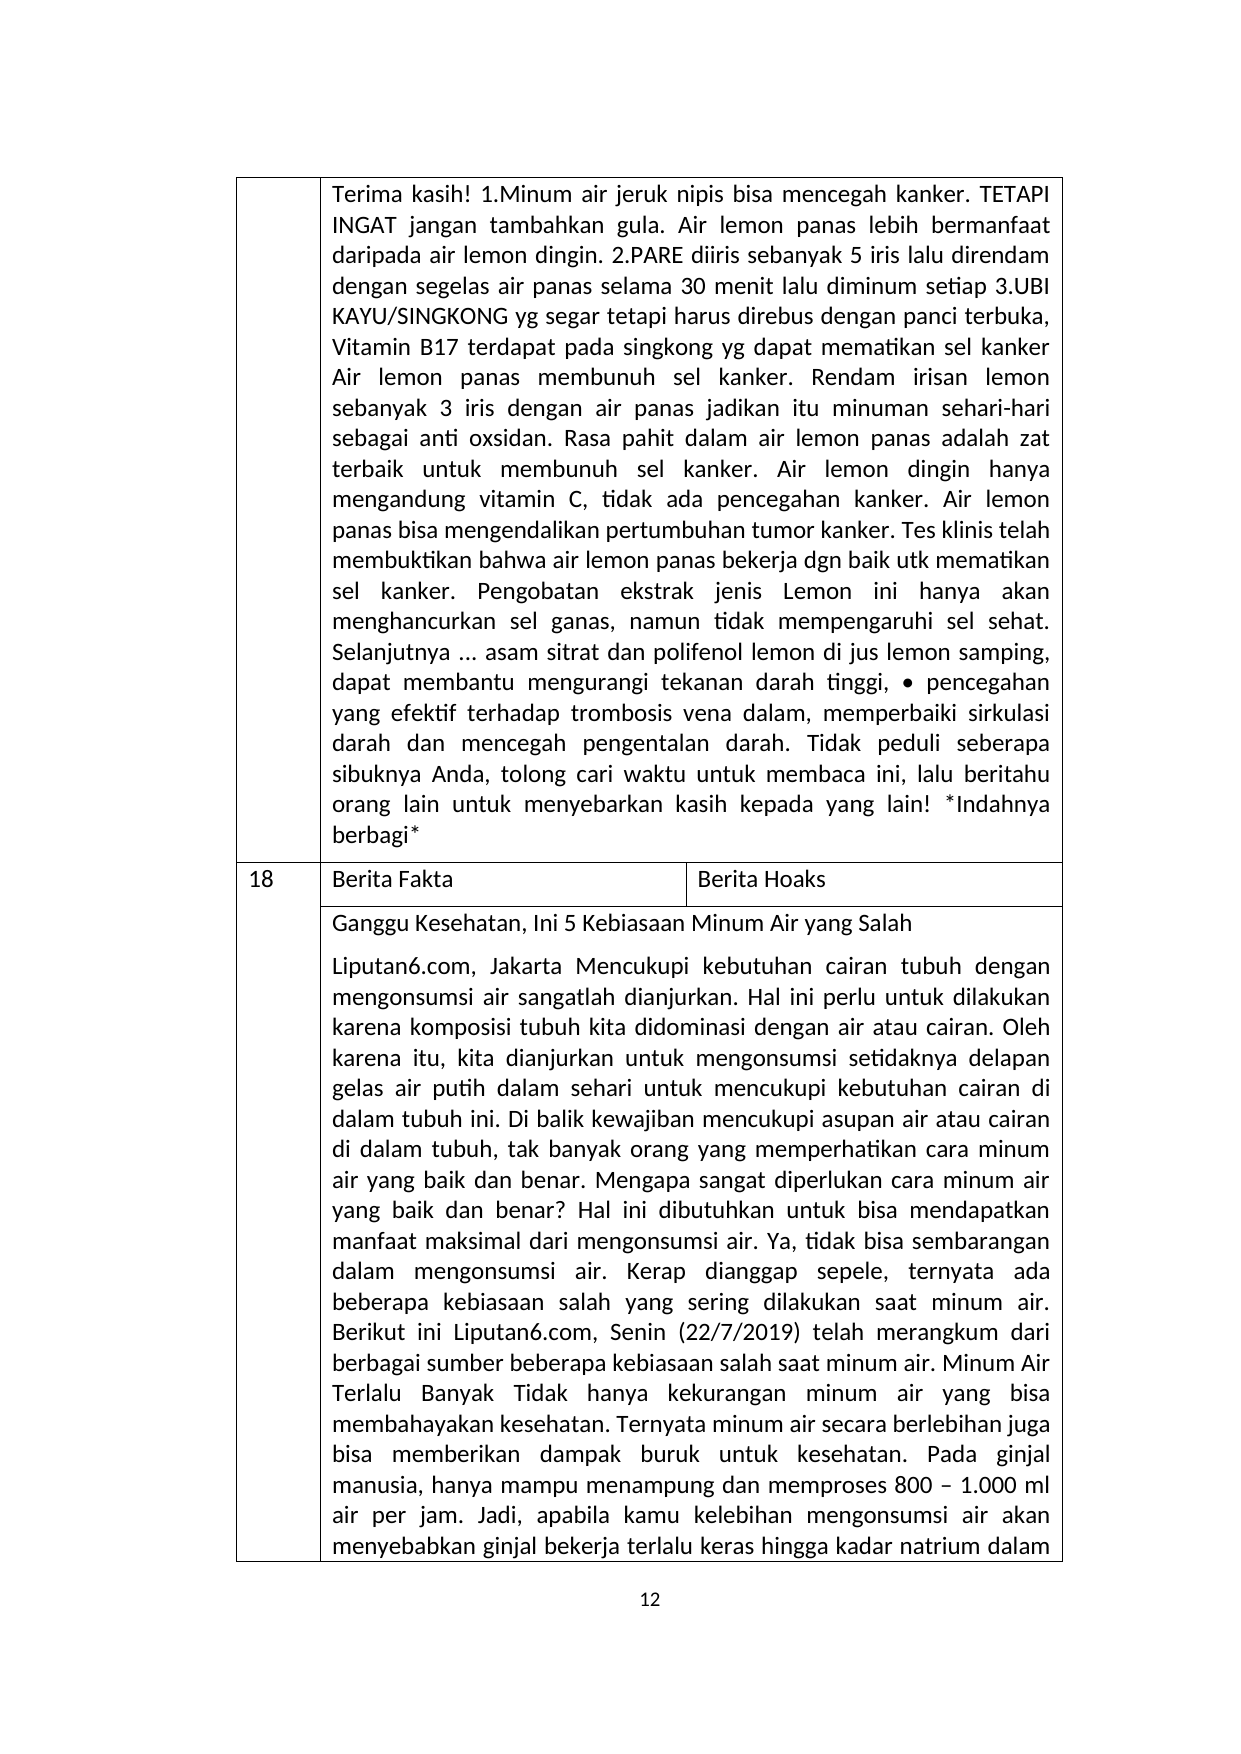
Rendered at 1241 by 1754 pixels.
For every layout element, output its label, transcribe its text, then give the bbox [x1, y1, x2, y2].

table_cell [321, 178, 1062, 862]
table_cell Berita Fakta [321, 863, 686, 906]
table_cell Berita Hoaks [687, 863, 1062, 906]
table_cell 18 [237, 863, 320, 1561]
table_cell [321, 907, 1062, 1561]
